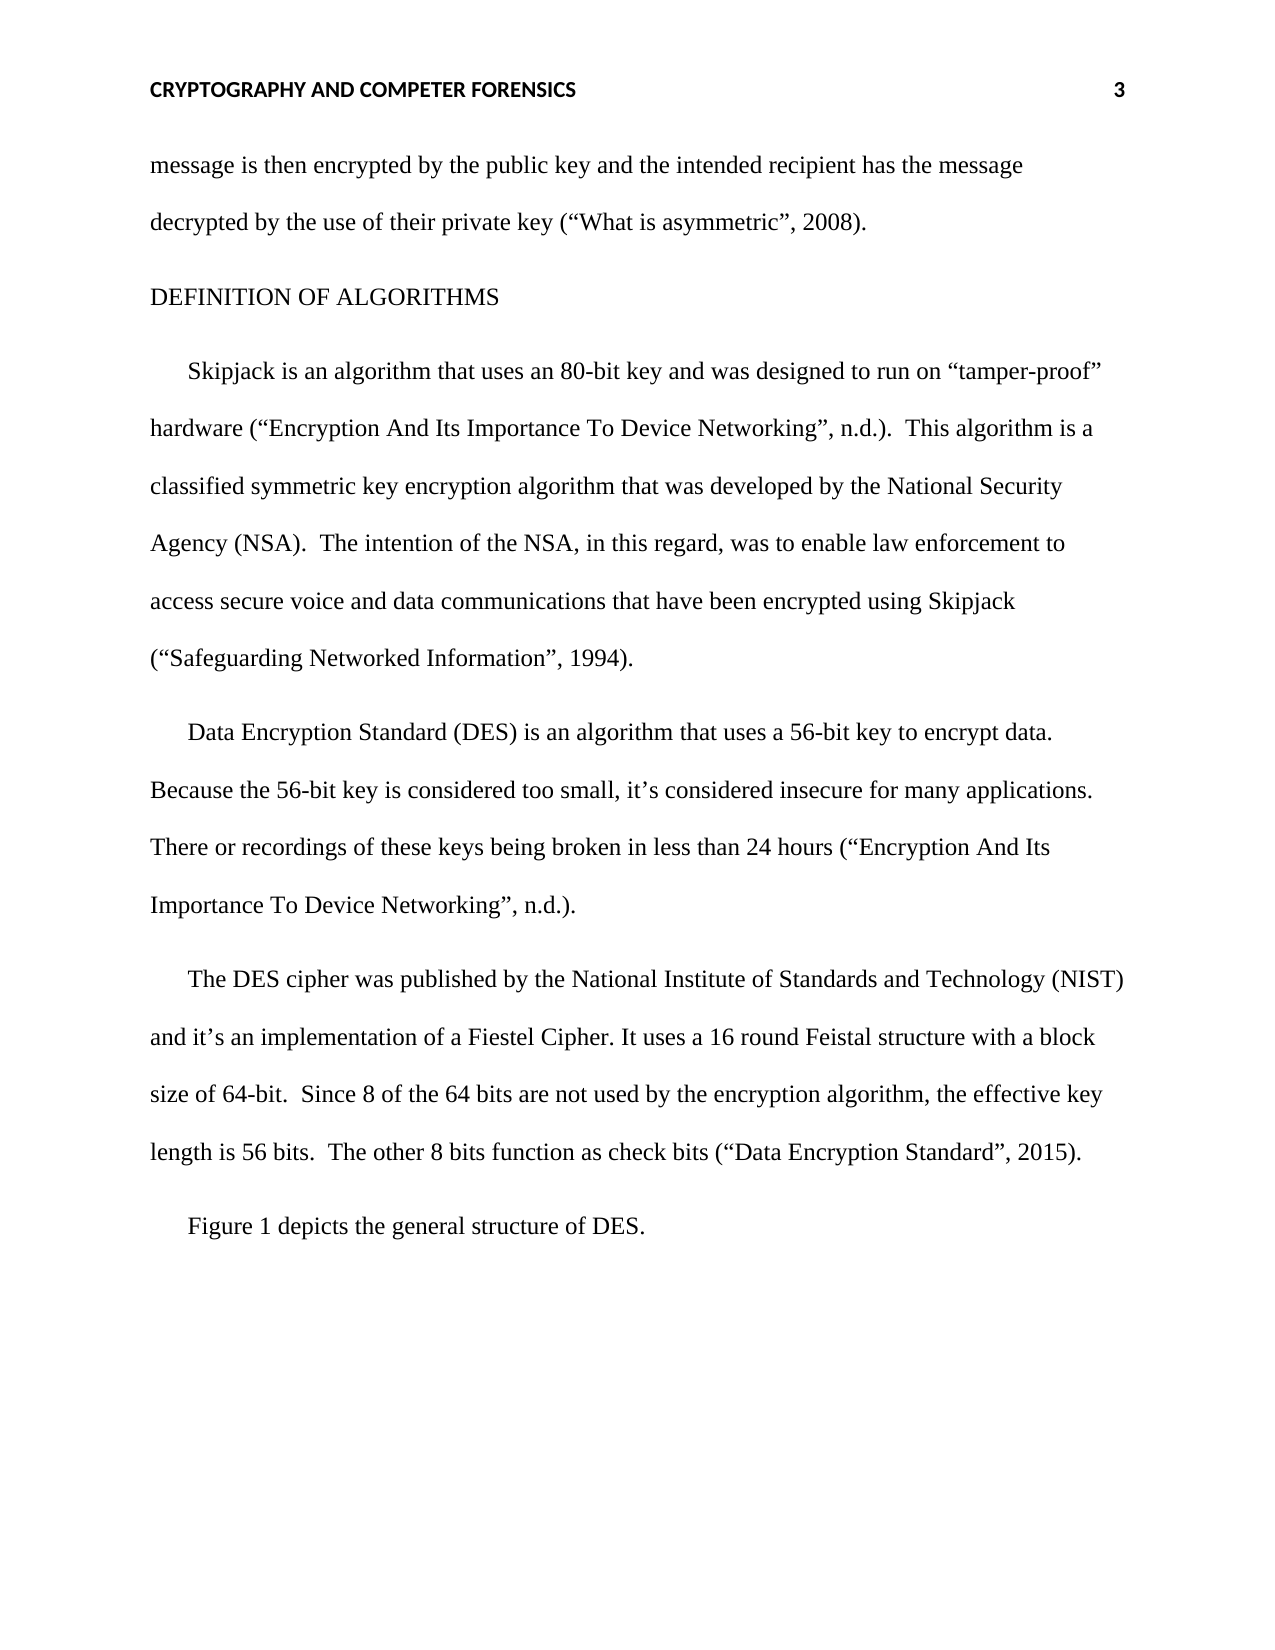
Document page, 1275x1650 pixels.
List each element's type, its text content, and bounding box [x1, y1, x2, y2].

text The DES cipher was published by the National Institute of Standards and Technology (NIST) and it’s an implementation of a Fiestel Cipher. It uses a 16 round Feistal structure with a block size of 64-bit. Since 8 of the 64 bits are not used by the encryption algorithm, the effective key length is 56 bits. The other 8 bits function as check bits (“Data Encryption Standard”, 2015). [150, 964, 1125, 1165]
text Data Encryption Standard (DES) is an algorithm that uses a 56-bit key to encrypt data. Because the 56-bit key is considered too small, it’s considered insecure for many applications. There or recordings of these keys being broken in less than 24 hours (“Encryption And Its Importance To Device Networking”, n.d.). [150, 717, 1125, 919]
text Figure 1 depicts the general structure of DES. [150, 1211, 1125, 1239]
text DEFINITION OF ALGORITHMS [150, 282, 1125, 310]
text Skipjack is an algorithm that uses an 80-bit key and was designed to run on “tamper-proof” hardware (“Encryption And Its Importance To Device Networking”, n.d.). This algorithm is a classified symmetric key encryption algorithm that was developed by the National Security Agency (NSA). The intention of the NSA, in this regard, was to enable law enforcement to access secure voice and data communications that have been encrypted using Skipjack (“Safeguarding Networked Information”, 1994). [150, 356, 1125, 672]
